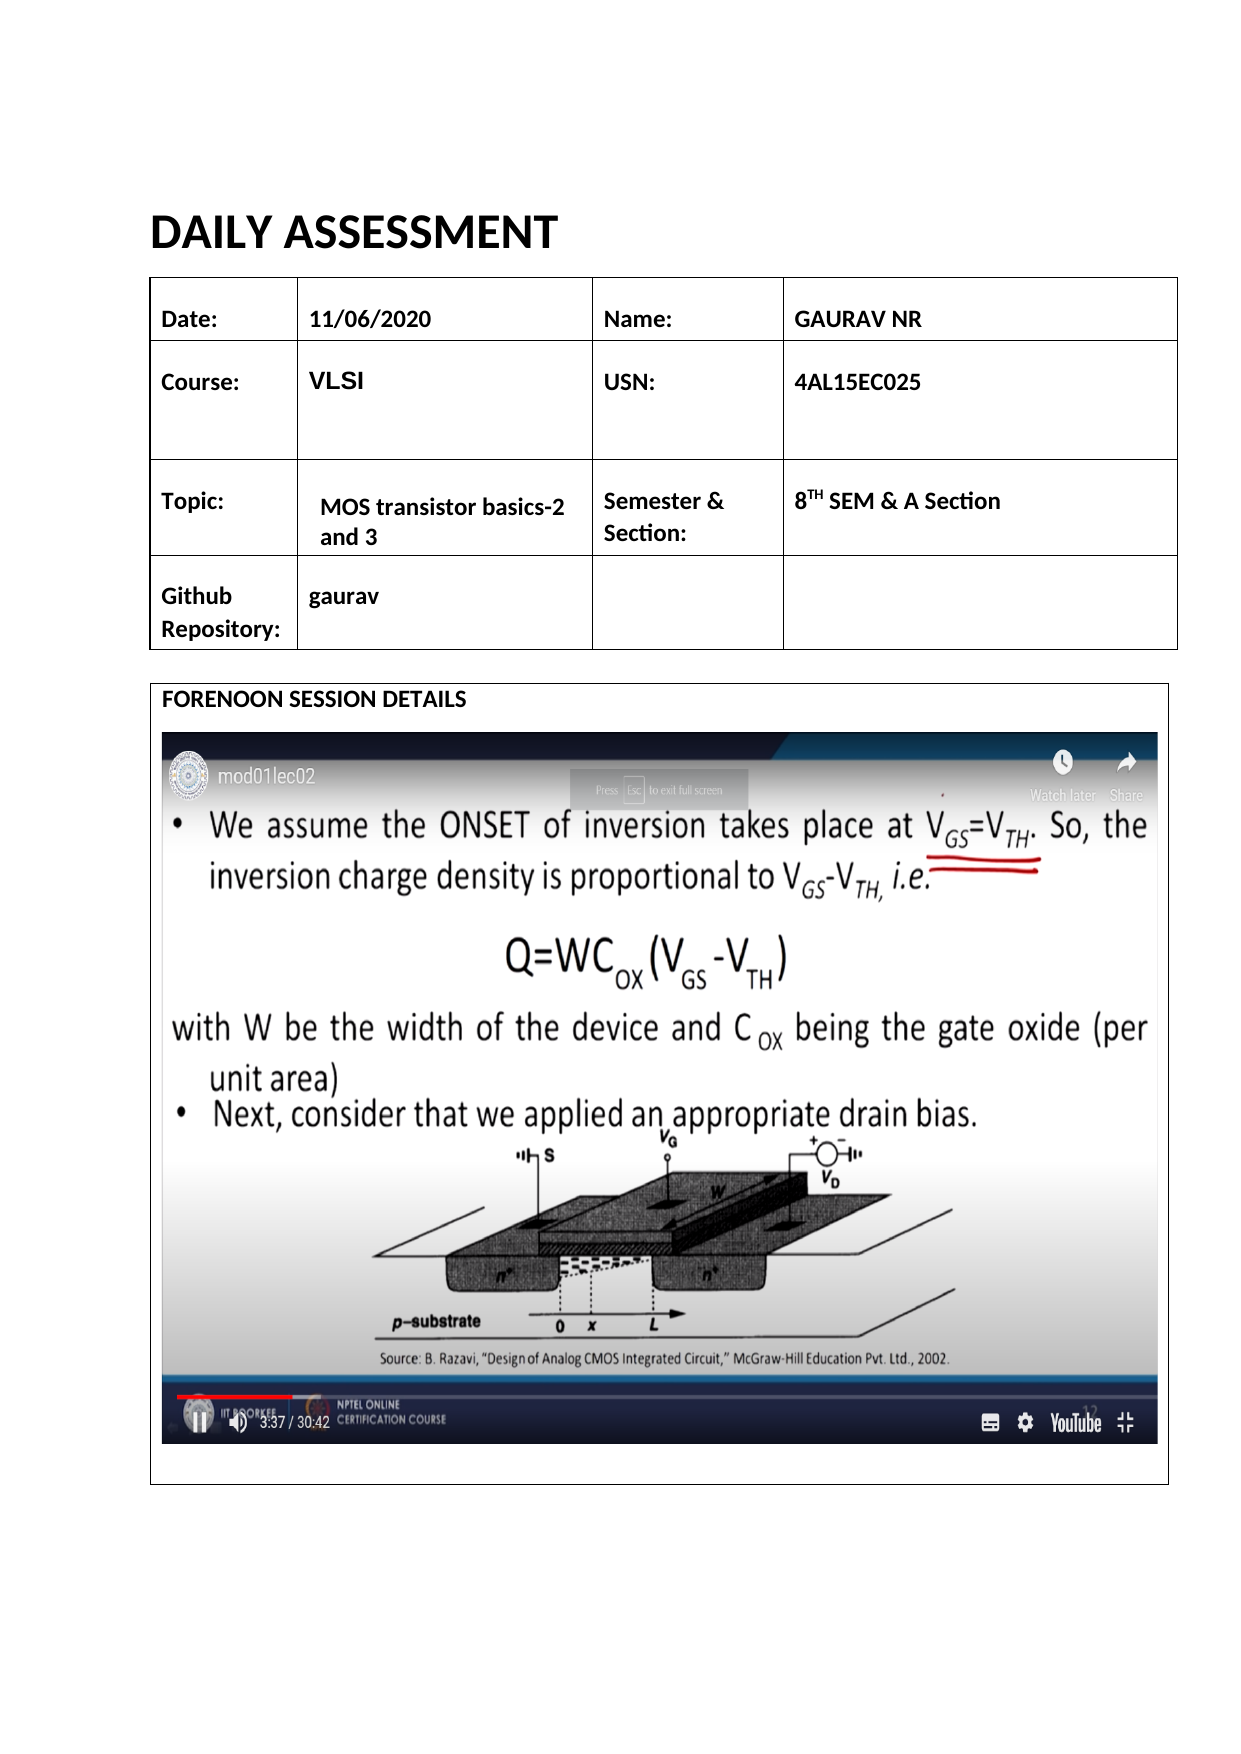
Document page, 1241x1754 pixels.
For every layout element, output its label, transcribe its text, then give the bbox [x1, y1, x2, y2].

subtitle DAILY ASSESSMENT [150, 200, 1090, 261]
picture [161, 732, 1158, 1444]
table_header Name: [593, 278, 783, 339]
table_cell [784, 556, 1177, 649]
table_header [151, 684, 1168, 1484]
table_cell Topic: [151, 460, 297, 554]
table_cell 8TH SEM & A Section [784, 460, 1177, 554]
table_cell [298, 460, 592, 554]
table_cell gaurav [298, 556, 592, 649]
table_cell 4AL15EC025 [784, 341, 1177, 459]
table_cell Course: [151, 341, 297, 459]
table_cell USN: [593, 341, 783, 459]
table_header GAURAV NR [784, 278, 1177, 339]
table_cell VLSI [298, 341, 592, 459]
table_header 11/06/2020 [298, 278, 592, 339]
table_cell Github Repository: [151, 556, 297, 649]
table_cell Semester & Section: [593, 460, 783, 554]
table_cell [593, 556, 783, 649]
table_header Date: [151, 278, 297, 339]
